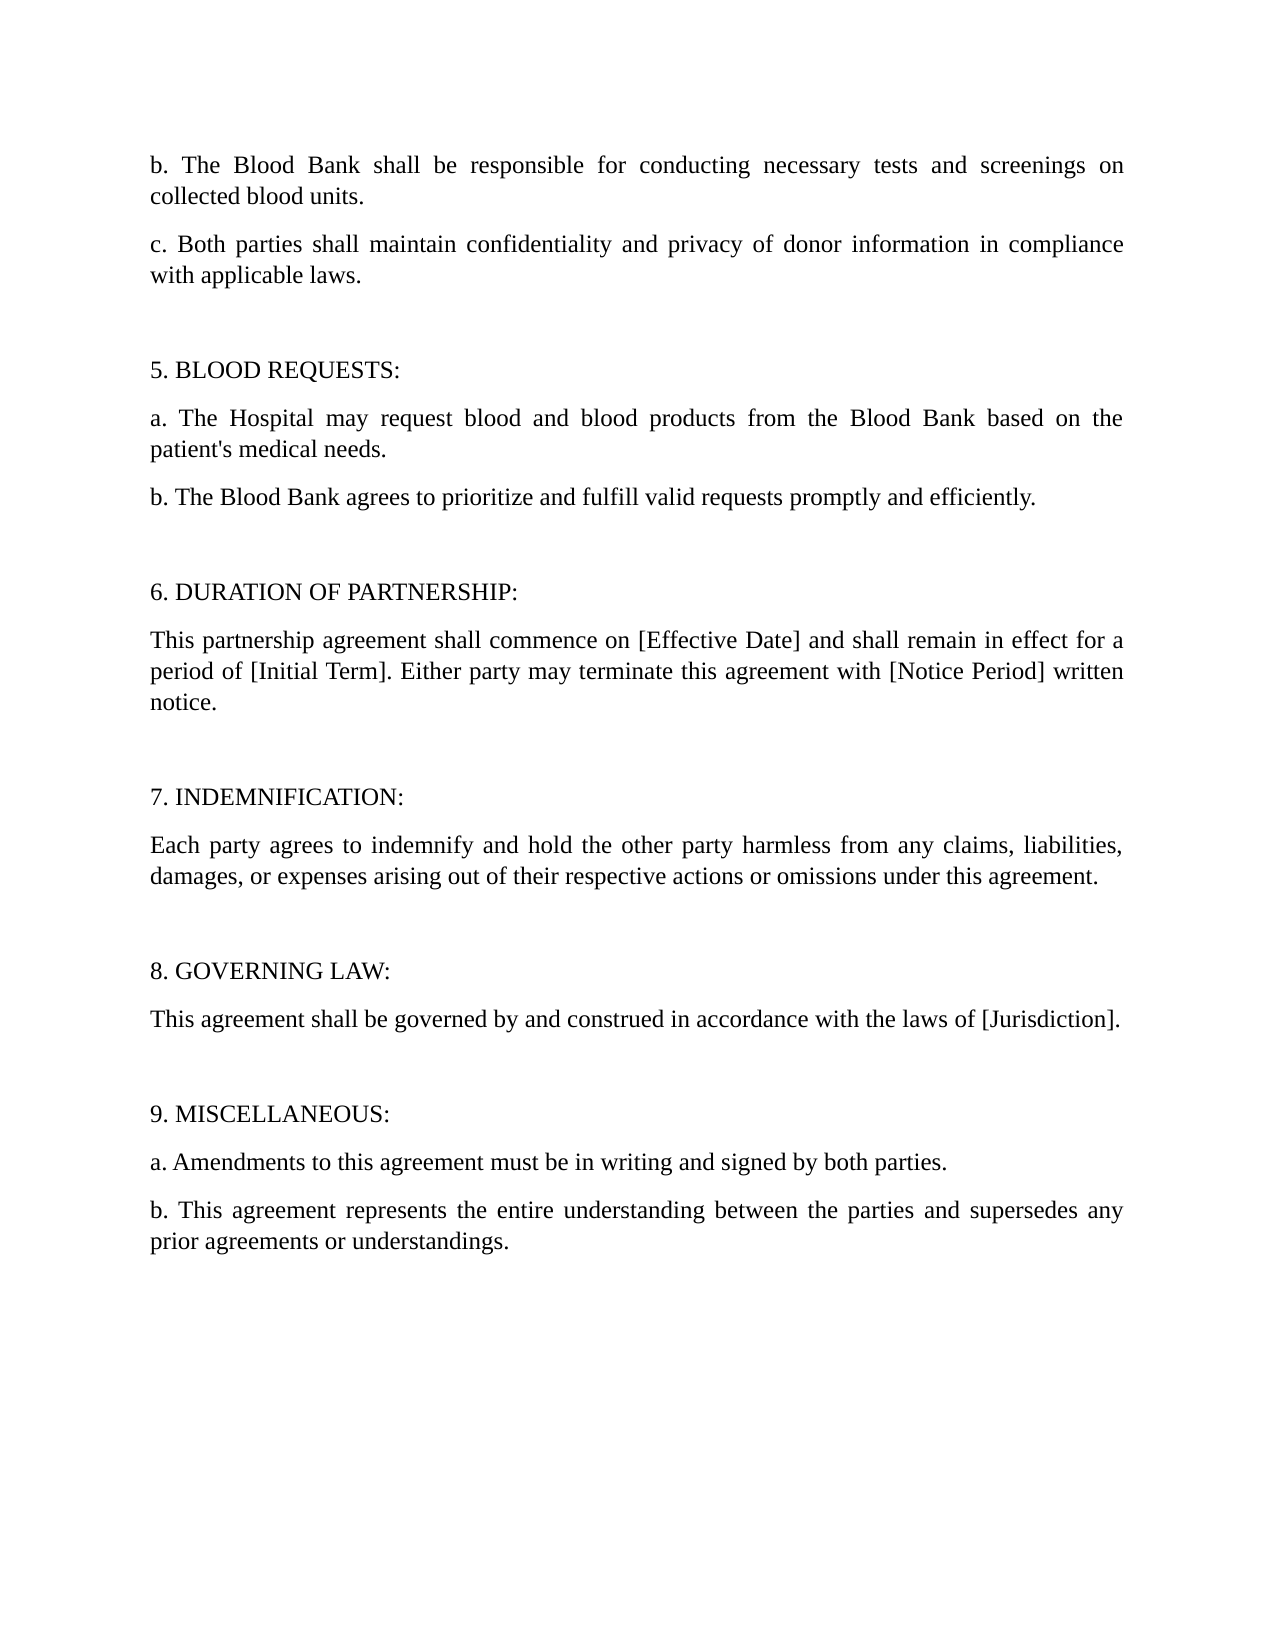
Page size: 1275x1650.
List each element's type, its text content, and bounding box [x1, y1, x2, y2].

text 7. INDEMNIFICATION: [150, 782, 1125, 811]
text Each party agrees to indemnify and hold the other party harmless from any claims, liabilities, damages, or expenses arising out of their respective actions or omissions under this agreement. [150, 830, 1125, 890]
text 9. MISCELLANEOUS: [150, 1099, 1125, 1128]
text b. The Blood Bank shall be responsible for conducting necessary tests and screenings on collected blood units. [150, 150, 1125, 210]
text b. The Blood Bank agrees to prioritize and fulfill valid requests promptly and efficiently. [150, 482, 1125, 510]
text b. This agreement represents the entire understanding between the parties and supersedes any prior agreements or understandings. [150, 1195, 1125, 1255]
text This partnership agreement shall commence on [Effective Date] and shall remain in effect for a period of [Initial Term]. Either party may terminate this agreement with [Notice Period] written notice. [150, 625, 1125, 716]
text This agreement shall be governed by and construed in accordance with the laws of [Jurisdiction]. [150, 1004, 1125, 1033]
text 5. BLOOD REQUESTS: [150, 355, 1125, 384]
text c. Both parties shall maintain confidentiality and privacy of donor information in compliance with applicable laws. [150, 229, 1125, 288]
text a. The Hospital may request blood and blood products from the Blood Bank based on the patient's medical needs. [150, 403, 1125, 463]
text a. Amendments to this agreement must be in writing and signed by both parties. [150, 1147, 1125, 1176]
text 6. DURATION OF PARTNERSHIP: [150, 577, 1125, 606]
text 8. GOVERNING LAW: [150, 956, 1125, 985]
